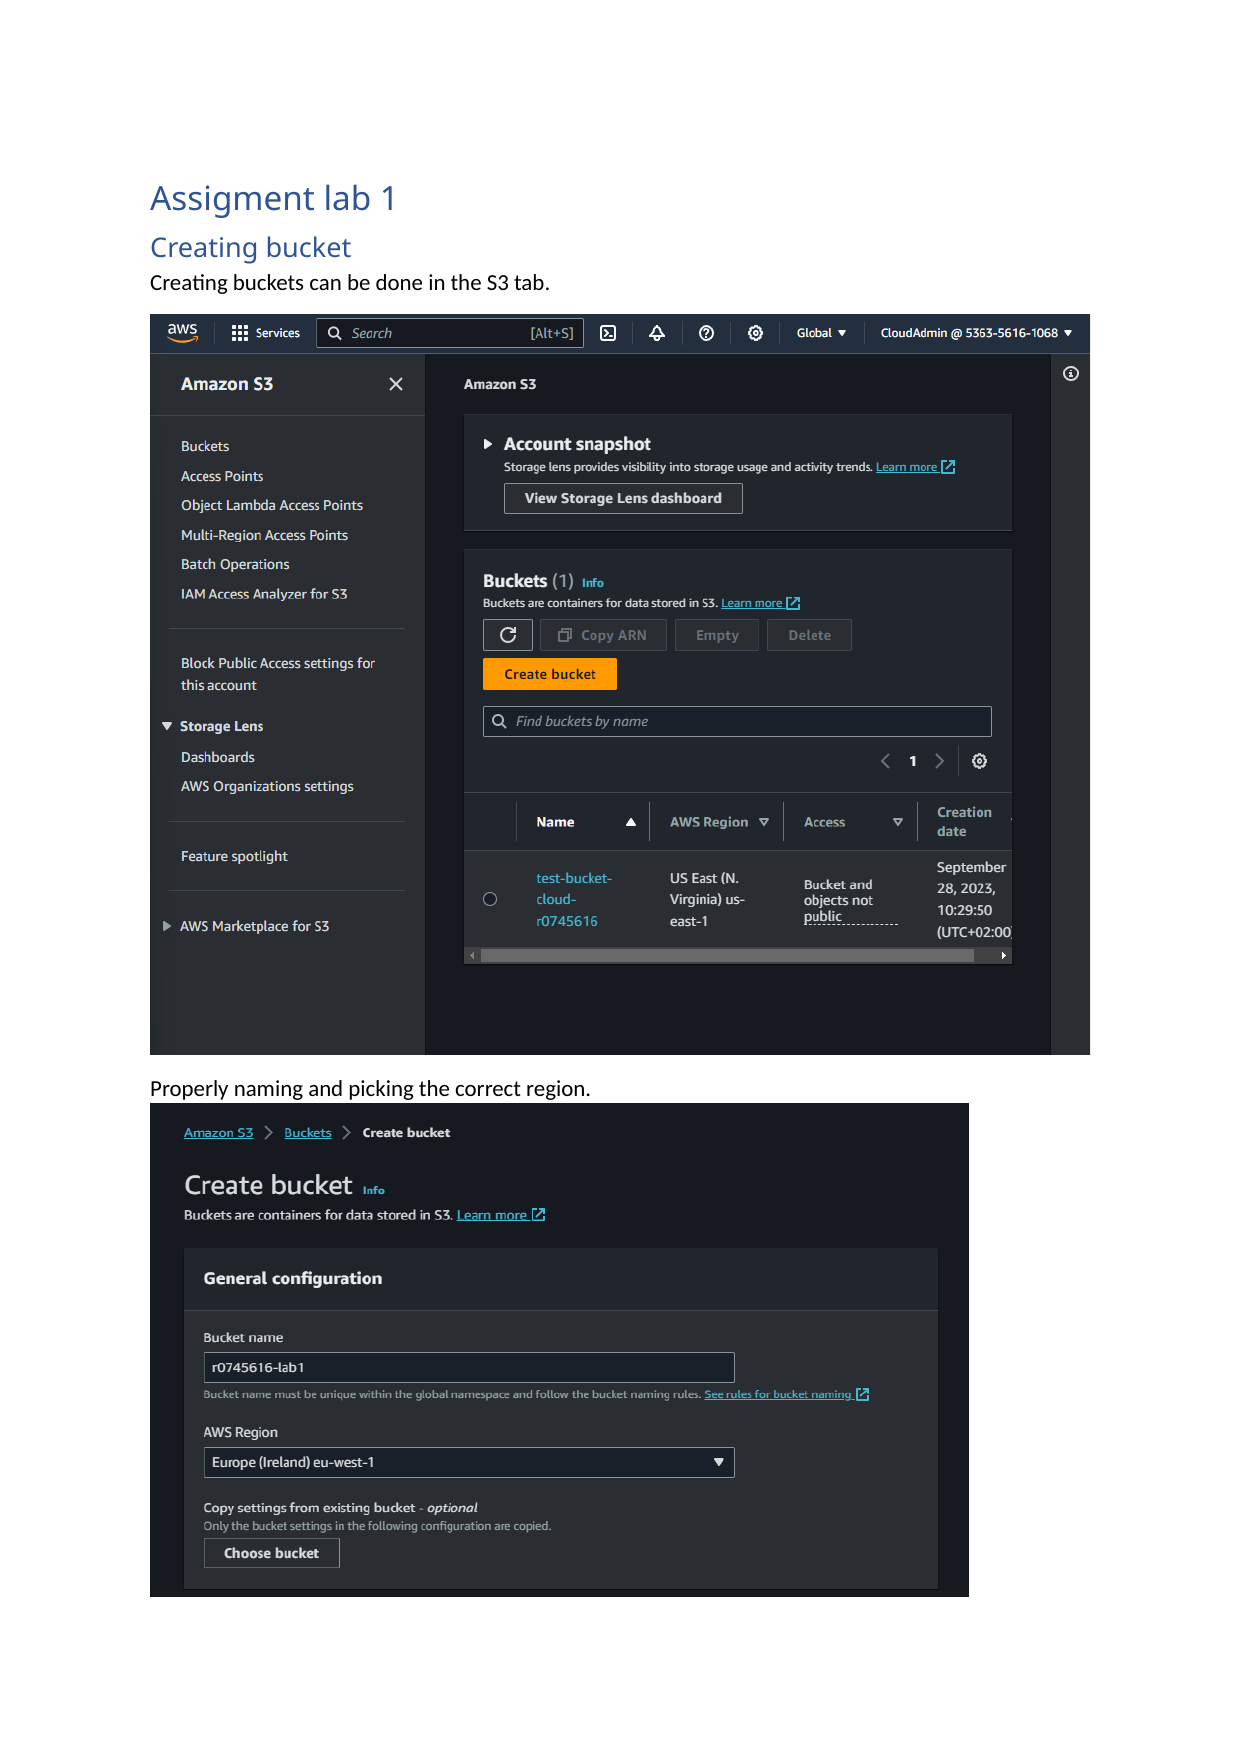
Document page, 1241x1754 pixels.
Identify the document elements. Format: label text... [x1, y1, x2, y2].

picture [150, 314, 1091, 1055]
subtitle Creating bucket [150, 228, 1090, 265]
picture [150, 1103, 969, 1597]
subtitle Assigment lab 1 [150, 175, 1090, 220]
text Creating buckets can be done in the S3 tab. [150, 268, 1090, 296]
